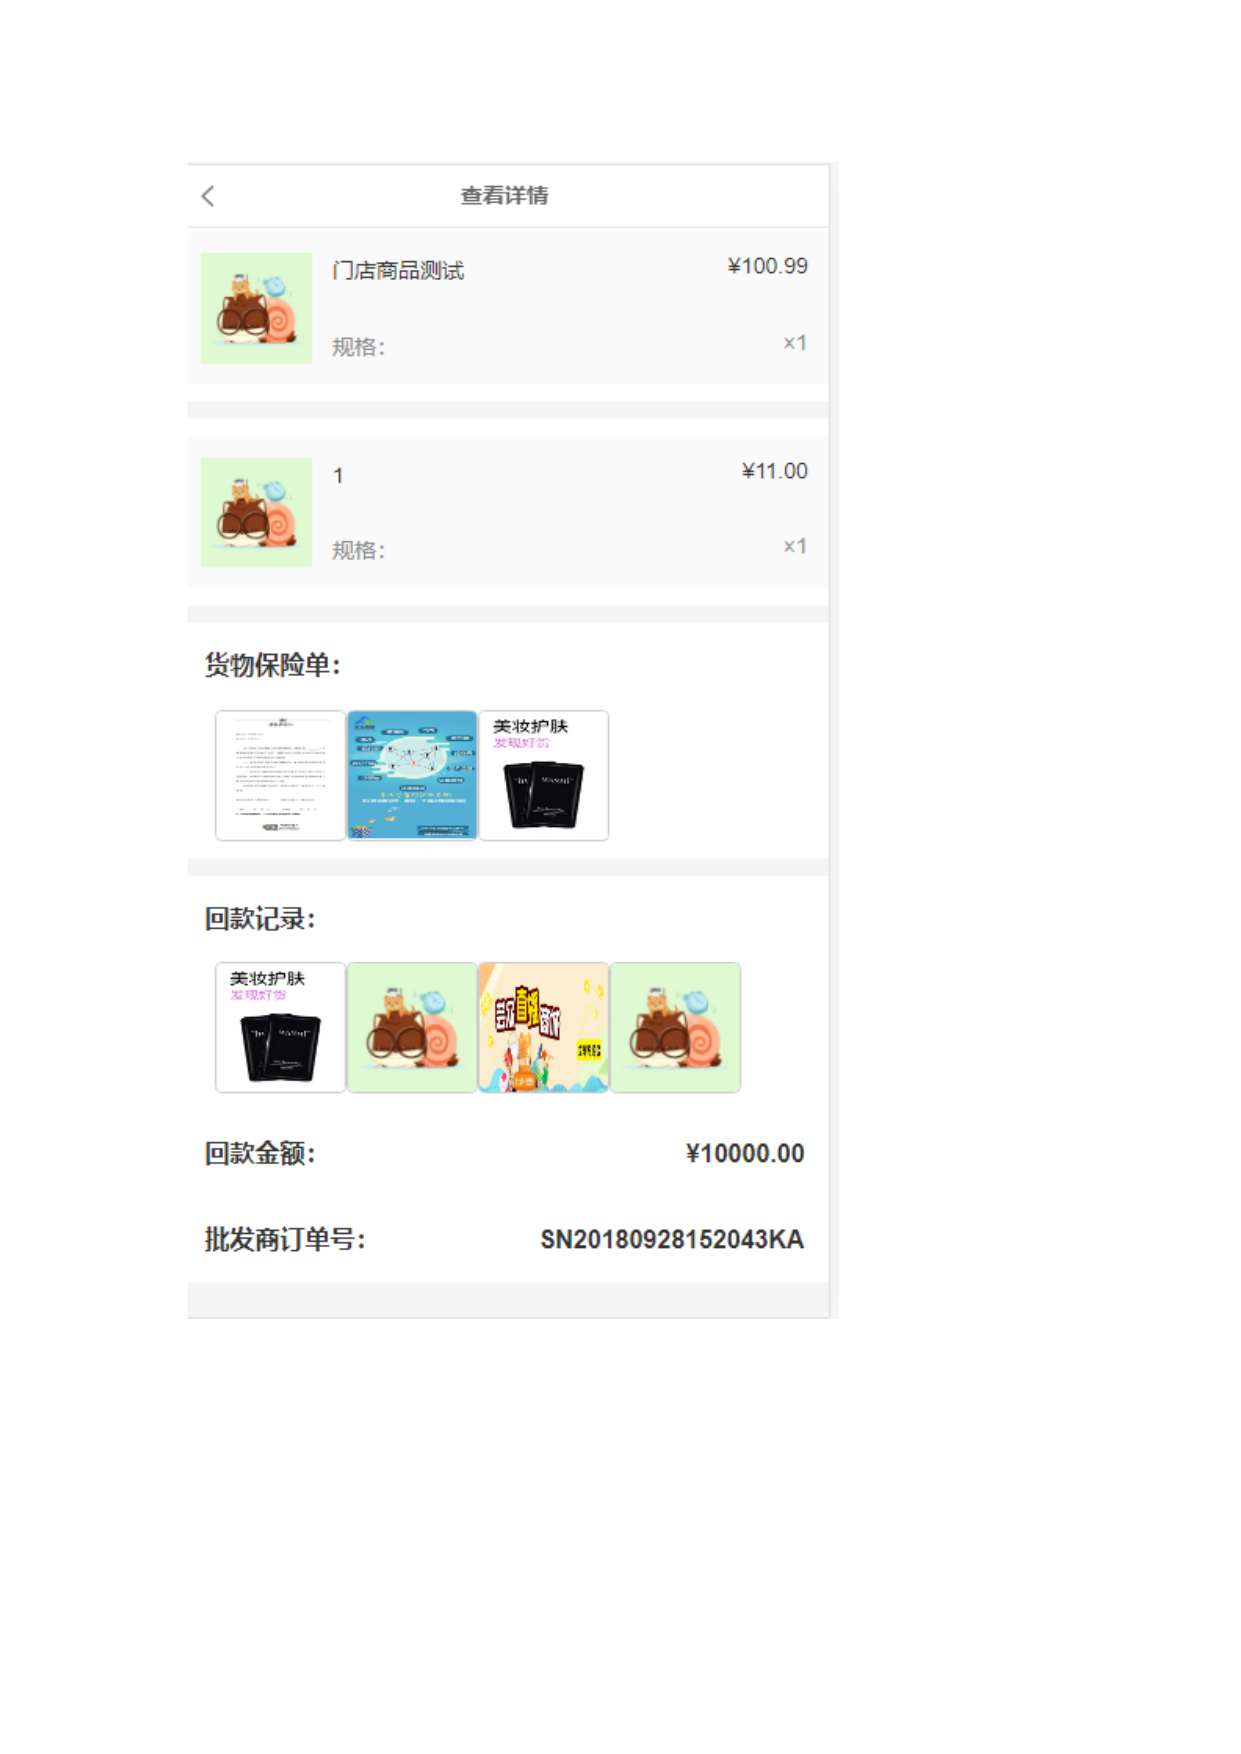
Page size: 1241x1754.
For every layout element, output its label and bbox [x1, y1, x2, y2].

picture [187, 162, 839, 1319]
text [187, 162, 1053, 1332]
